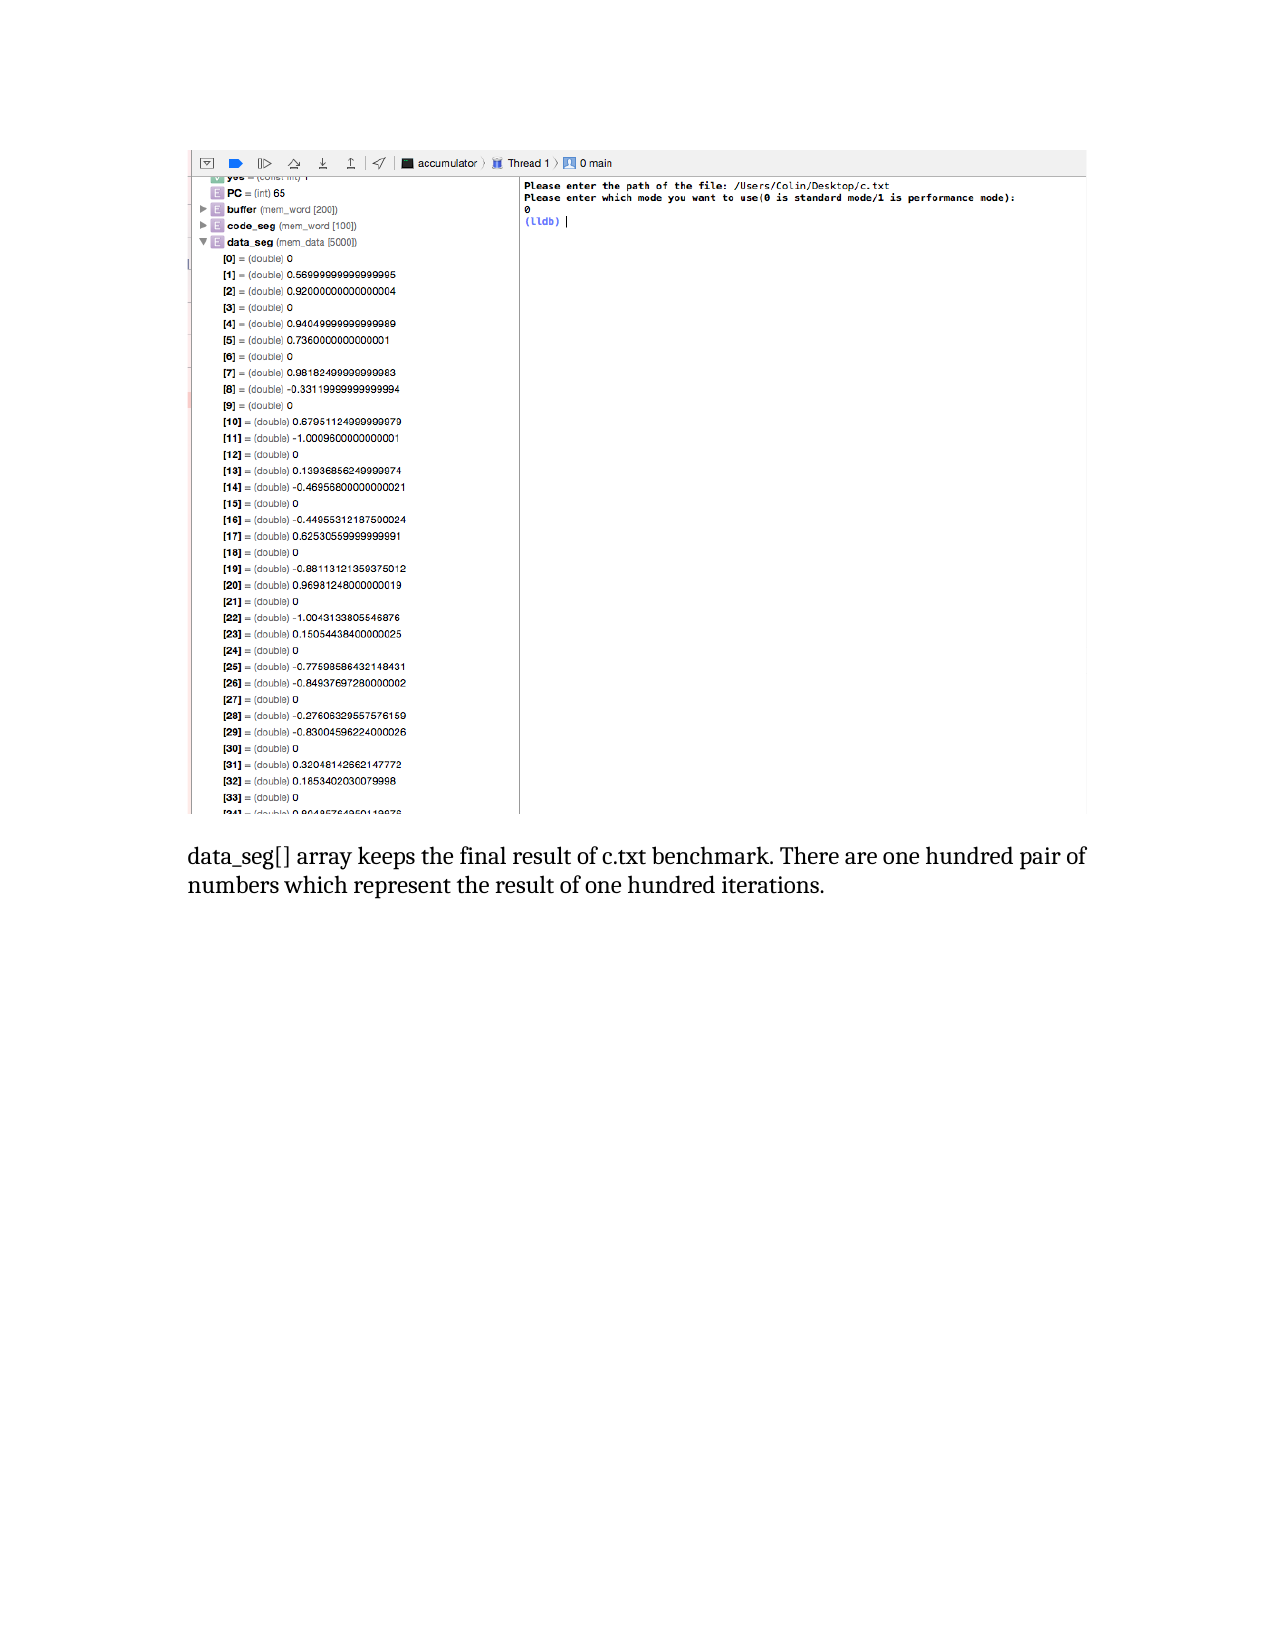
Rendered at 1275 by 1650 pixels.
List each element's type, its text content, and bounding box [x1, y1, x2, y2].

text data_seg[] array keeps the final result of c.txt benchmark. There are one hundred pair of numbers which represent the result of one hundred iterations. [187, 842, 1087, 899]
picture [187, 150, 1087, 814]
